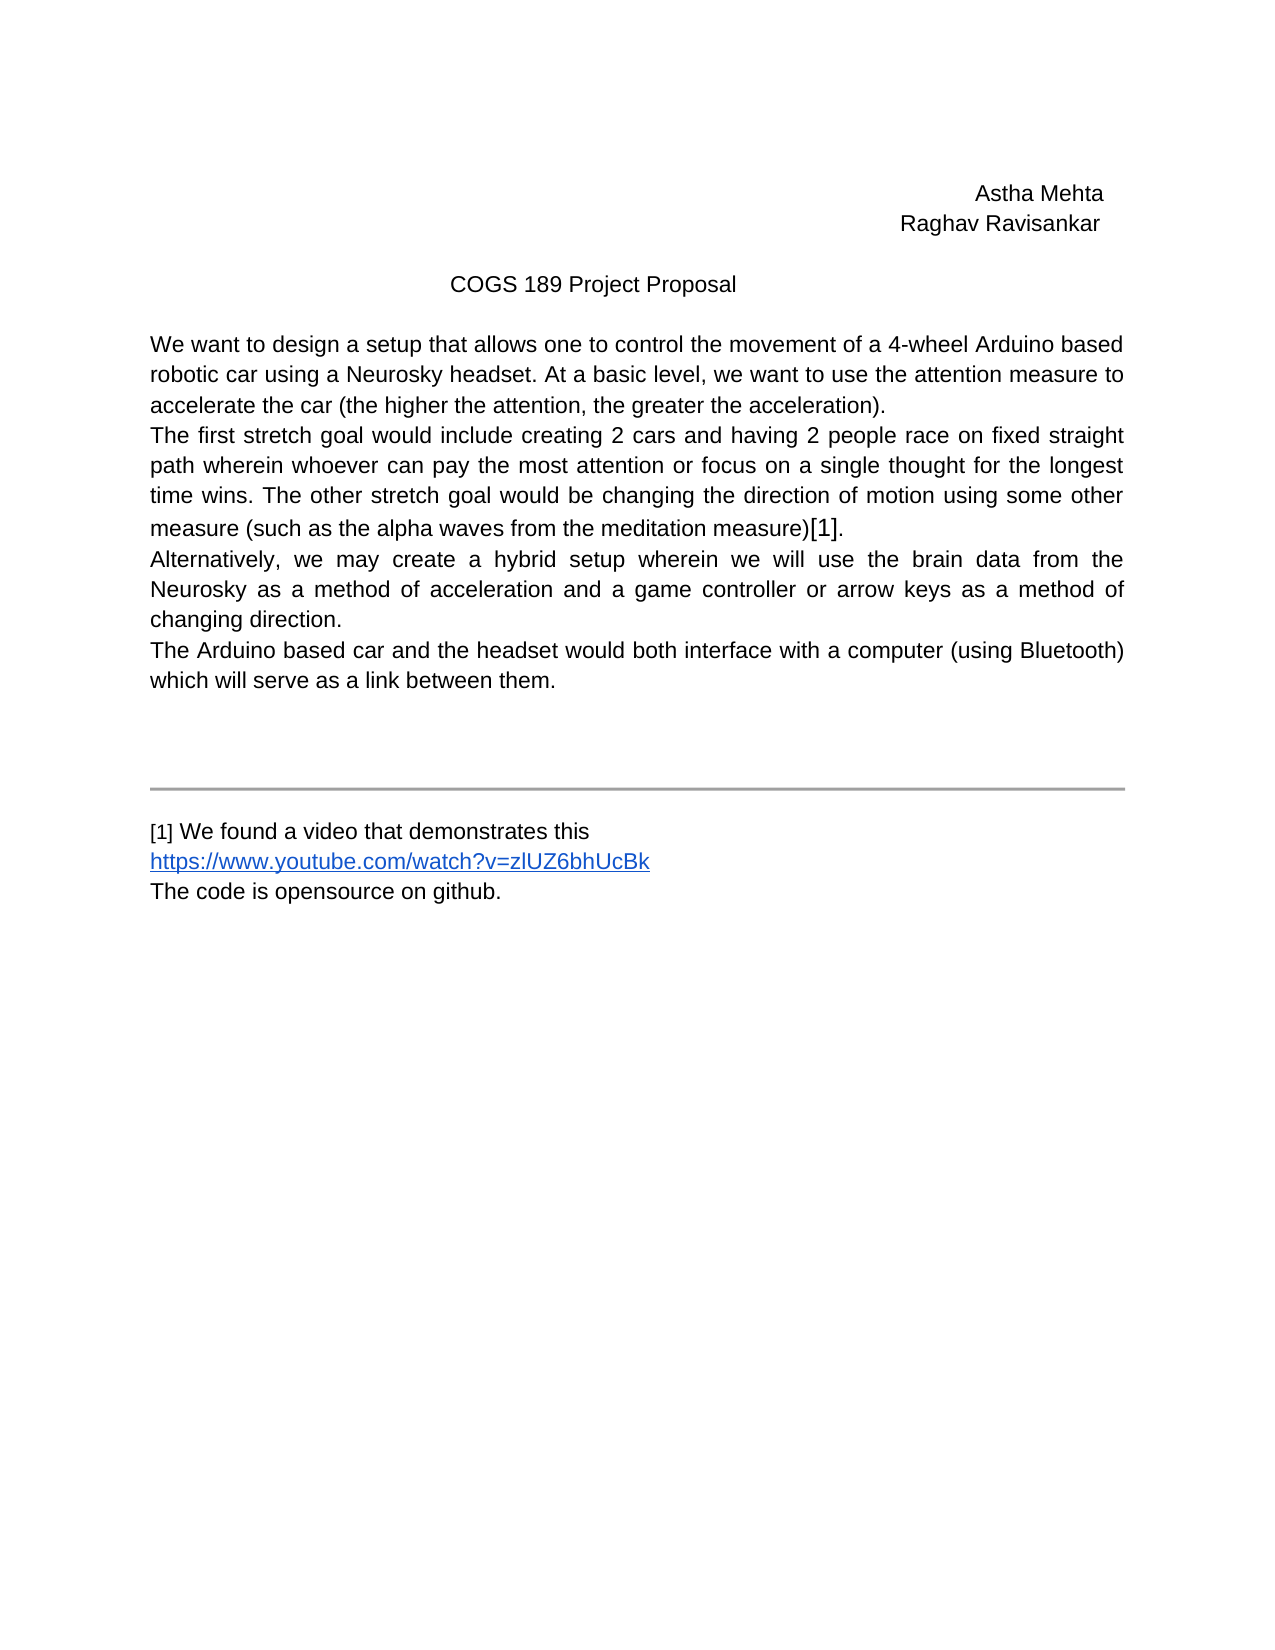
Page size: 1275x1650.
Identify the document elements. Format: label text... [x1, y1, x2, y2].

text We want to design a setup that allows one to control the movement of a 4-wheel Arduino based robotic car using a Neurosky headset. At a basic level, we want to use the attention measure to accelerate the car (the higher the attention, the greater the acceleration). [150, 331, 1125, 418]
text Raghav Ravisankar [150, 210, 1125, 237]
text Astha Mehta [150, 180, 1125, 207]
text https://www.youtube.com/watch?v=zlUZ6bhUcBk [150, 848, 1125, 874]
text COGS 189 Project Proposal [375, 271, 1125, 297]
text The code is opensource on github. [150, 878, 1125, 904]
text Alternatively, we may create a hybrid setup wherein we will use the brain data from the Neurosky as a method of acceleration and a game controller or arrow keys as a method of changing direction. [150, 546, 1125, 633]
text The Arduino based car and the headset would both interface with a computer (using Bluetooth) which will serve as a link between them. [150, 637, 1125, 693]
text [1] We found a video that demonstrates this [150, 818, 1125, 844]
text The first stretch goal would include creating 2 cars and having 2 people race on fixed straight path wherein whoever can pay the most attention or focus on a single thought for the longest time wins. The other stretch goal would be changing the direction of motion using some other measure (such as the alpha waves from the meditation measure)[1]. [150, 422, 1125, 542]
